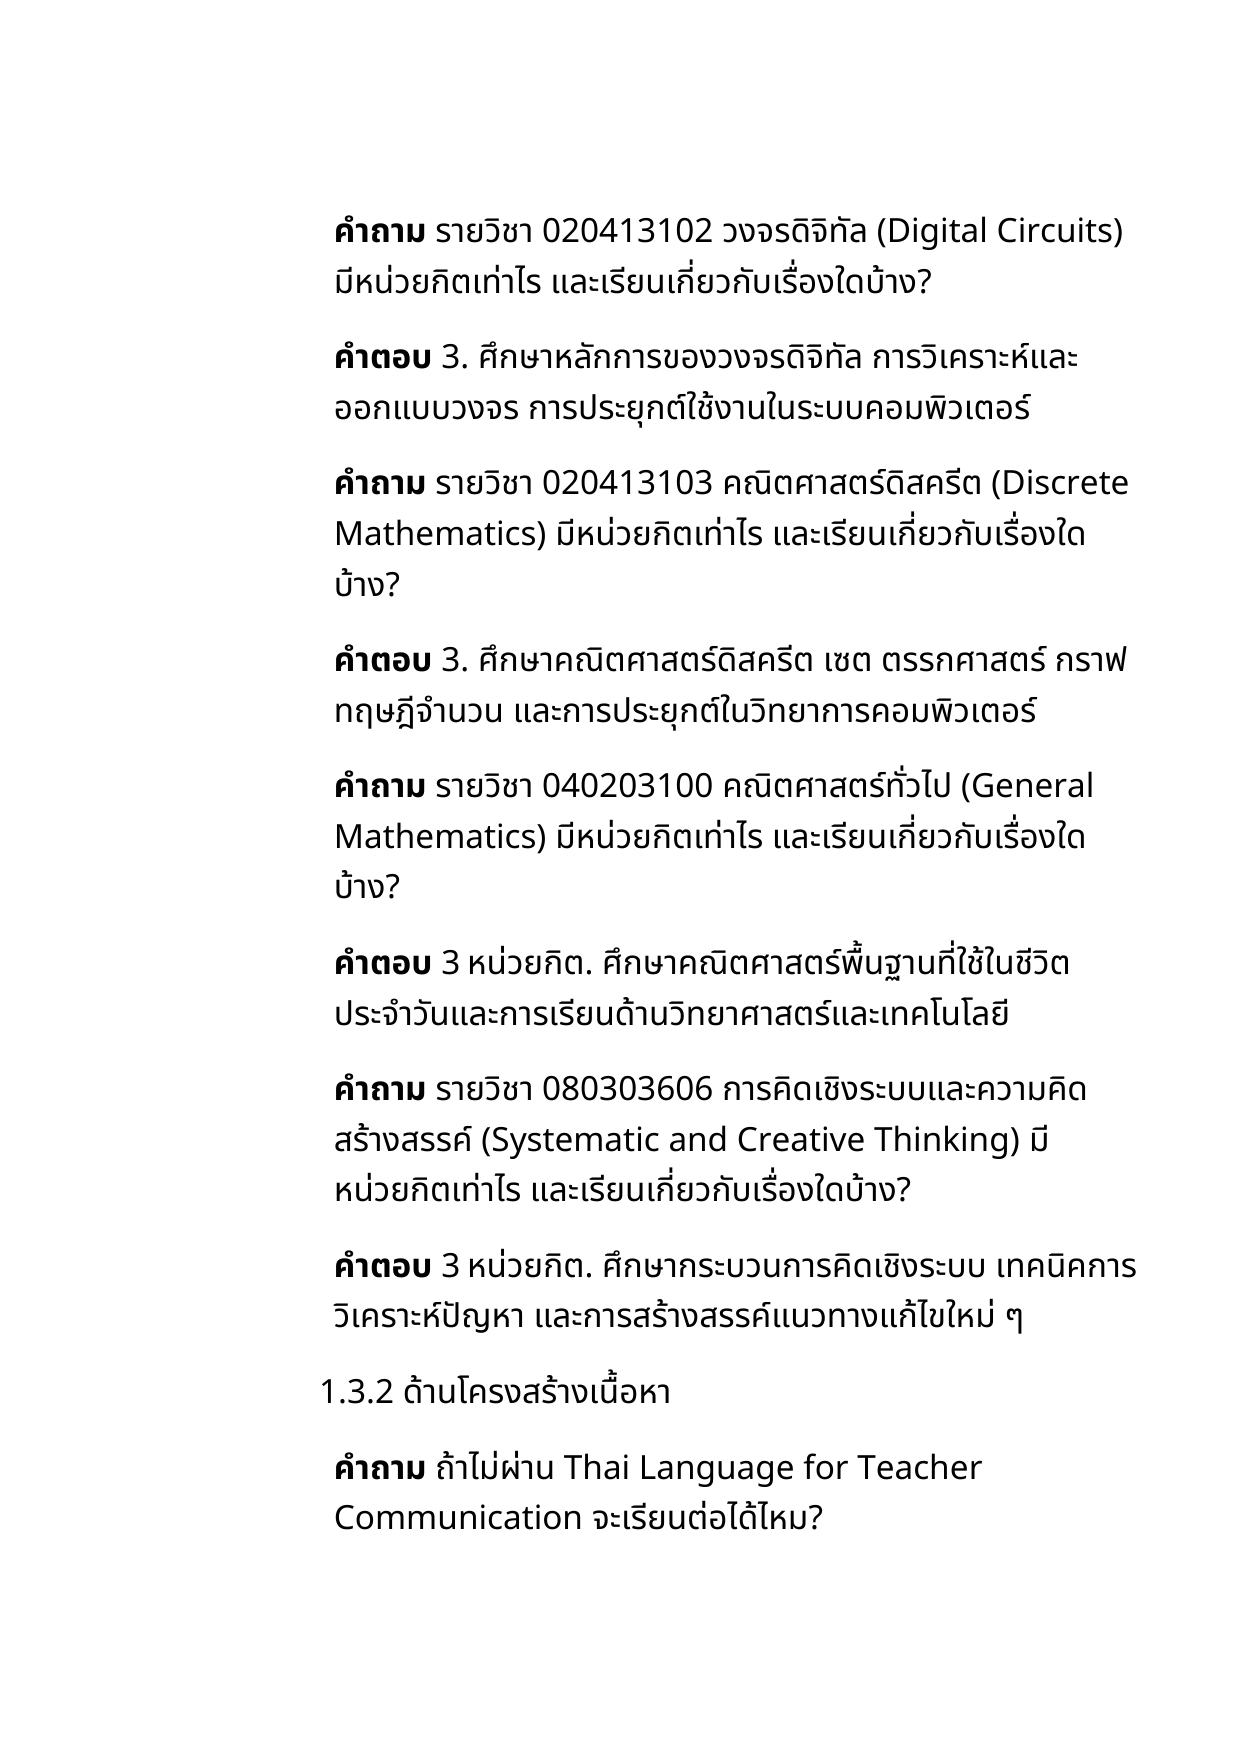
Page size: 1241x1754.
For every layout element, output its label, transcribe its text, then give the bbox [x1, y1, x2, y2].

text คำตอบ 3. ศึกษาหลักการของวงจรดิจิทัล การวิเคราะห์และออกแบบวงจร การประยุกต์ใช้งานในระบบคอมพิวเตอร์ [334, 333, 1146, 434]
text คำถาม รายวิชา 040203100 คณิตศาสตร์ทั่วไป (General Mathematics) มีหน่วยกิตเท่าไร และเรียนเกี่ยวกับเรื่องใดบ้าง? [334, 762, 1146, 914]
text คำถาม รายวิชา 020413102 วงจรดิจิทัล (Digital Circuits) มีหน่วยกิตเท่าไร และเรียนเกี่ยวกับเรื่องใดบ้าง? [334, 207, 1146, 308]
text คำถาม รายวิชา 080303606 การคิดเชิงระบบและความคิดสร้างสรรค์ (Systematic and Creative Thinking) มีหน่วยกิตเท่าไร และเรียนเกี่ยวกับเรื่องใดบ้าง? [334, 1065, 1146, 1217]
text คำตอบ 3หน่วยกิต. ศึกษากระบวนการคิดเชิงระบบ เทคนิคการวิเคราะห์ปัญหา และการสร้างสรรค์แนวทางแก้ไขใหม่ ๆ [334, 1242, 1146, 1343]
text คำถาม ถ้าไม่ผ่าน Thai Language for Teacher Communication จะเรียนต่อได้ไหม? [334, 1443, 1146, 1545]
text คำตอบ 3หน่วยกิต. ศึกษาคณิตศาสตร์พื้นฐานที่ใช้ในชีวิตประจำวันและการเรียนด้านวิทยาศาสตร์และเทคโนโลยี [334, 939, 1146, 1040]
text คำถาม รายวิชา 020413103 คณิตศาสตร์ดิสครีต (Discrete Mathematics) มีหน่วยกิตเท่าไร และเรียนเกี่ยวกับเรื่องใดบ้าง? [334, 459, 1146, 611]
subtitle 1.3.2 ด้านโครงสร้างเนื้อหา [319, 1368, 1146, 1418]
text คำตอบ 3. ศึกษาคณิตศาสตร์ดิสครีต เซต ตรรกศาสตร์ กราฟ ทฤษฎีจำนวน และการประยุกต์ในวิทยาการคอมพิวเตอร์ [334, 636, 1146, 737]
